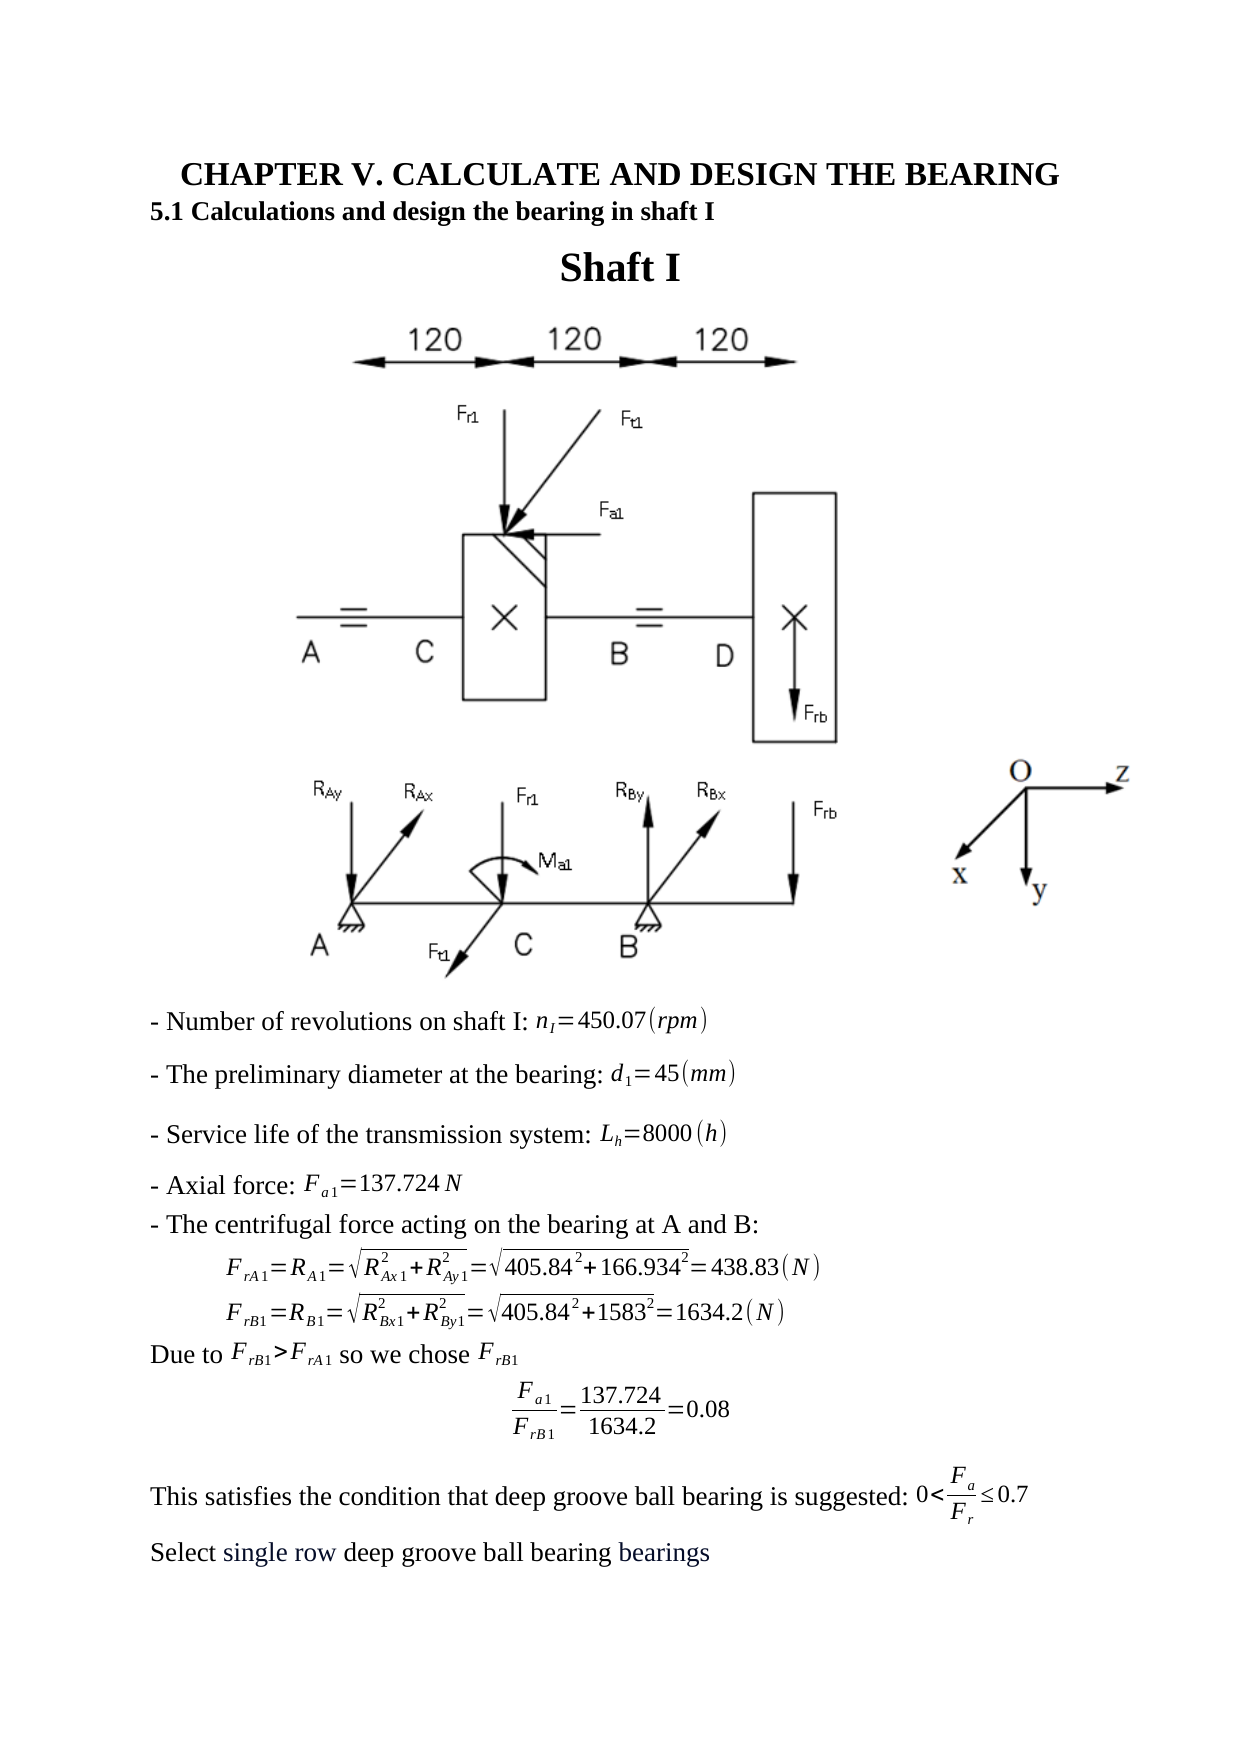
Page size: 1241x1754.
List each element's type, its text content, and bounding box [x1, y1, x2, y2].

picture [225, 310, 1166, 991]
subtitle CHAPTER V. CALCULATE AND DESIGN THE BEARING [150, 154, 1090, 192]
text Shaft I [150, 242, 1090, 290]
text This satisfies the condition that deep groove ball bearing is suggested: [150, 1462, 1090, 1528]
text - The preliminary diameter at the bearing: [150, 1058, 1090, 1090]
text - Axial force: [150, 1169, 1090, 1201]
text Select single row deep groove ball bearing bearings [150, 1536, 1090, 1567]
text - The centrifugal force acting on the bearing at A and B: [150, 1208, 1090, 1239]
text - Number of revolutions on shaft I: [150, 1005, 1090, 1037]
text - Service life of the transmission system: [150, 1118, 1090, 1150]
text 5.1 Calculations and design the bearing in shaft I [150, 196, 1090, 227]
text Due to so we chose [150, 1338, 1090, 1369]
